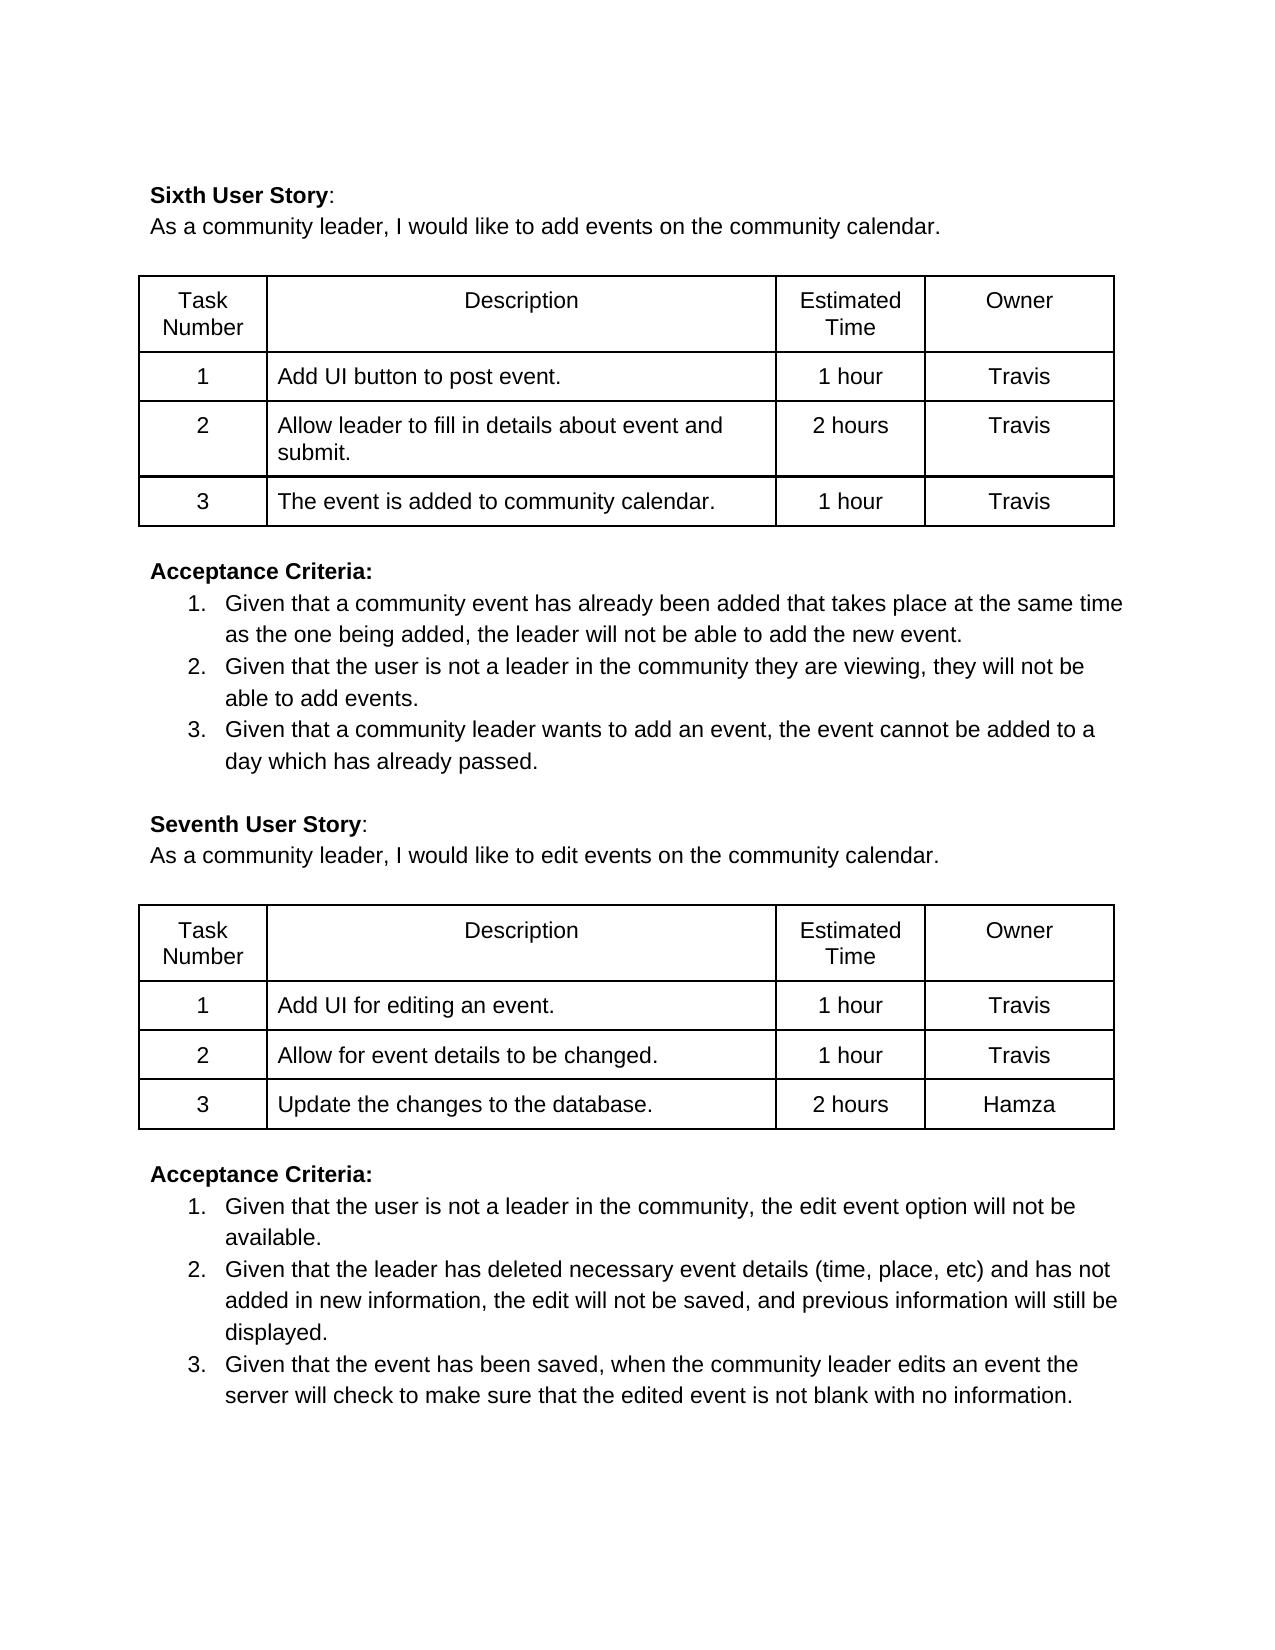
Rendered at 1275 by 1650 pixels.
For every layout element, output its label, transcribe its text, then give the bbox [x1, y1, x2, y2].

table_cell The event is added to community calendar. [268, 478, 775, 525]
table_cell Travis [926, 353, 1113, 400]
table_cell Travis [926, 402, 1113, 475]
text As a community leader, I would like to add events on the community calendar. [150, 213, 1125, 239]
table_cell Hamza [926, 1080, 1113, 1128]
table_header Description [268, 277, 775, 351]
table_cell Travis [926, 1031, 1113, 1078]
table_cell 2 [140, 402, 266, 475]
table_cell 1 hour [777, 1031, 924, 1078]
table_cell 1 hour [777, 353, 924, 400]
table_cell 3 [140, 1080, 266, 1128]
table_header Owner [926, 906, 1113, 980]
text Acceptance Criteria: [150, 558, 1125, 585]
table_cell Allow leader to fill in details about event and submit. [268, 402, 775, 475]
table_header Task Number [140, 277, 266, 351]
table_header Owner [926, 277, 1113, 351]
list Given that a community leader wants to add an event, the event cannot be added to a day which has already passed. [187, 716, 1125, 774]
table_cell 1 [140, 982, 266, 1029]
table_cell 1 hour [777, 478, 924, 525]
text As a community leader, I would like to edit events on the community calendar. [150, 842, 1125, 869]
table_cell Allow for event details to be changed. [268, 1031, 775, 1078]
table_header Estimated Time [777, 906, 924, 980]
table_cell 1 hour [777, 982, 924, 1029]
table_cell Update the changes to the database. [268, 1080, 775, 1128]
text Seventh User Story: [150, 811, 1125, 837]
table_cell 3 [140, 478, 266, 525]
table_cell Add UI for editing an event. [268, 982, 775, 1029]
table_cell Add UI button to post event. [268, 353, 775, 400]
table_header Description [268, 906, 775, 980]
table_cell 1 [140, 353, 266, 400]
table_header Task Number [140, 906, 266, 980]
list Given that the event has been saved, when the community leader edits an event the server will check to make sure that the edited event is not blank with no information. [187, 1351, 1125, 1408]
table_cell 2 hours [777, 402, 924, 475]
text Acceptance Criteria: [150, 1161, 1125, 1188]
table_header Estimated Time [777, 277, 924, 351]
list Given that the leader has deleted necessary event details (time, place, etc) and has not added in new information, the edit will not be saved, and previous information will still be displayed. [187, 1256, 1125, 1345]
text Sixth User Story: [150, 182, 1125, 208]
table_cell 2 hours [777, 1080, 924, 1128]
list Given that the user is not a leader in the community, the edit event option will not be available. [187, 1193, 1125, 1251]
list Given that a community event has already been added that takes place at the same time as the one being added, the leader will not be able to add the new event. [187, 590, 1125, 648]
list Given that the user is not a leader in the community they are viewing, they will not be able to add events. [187, 653, 1125, 711]
table_cell Travis [926, 478, 1113, 525]
table_cell 2 [140, 1031, 266, 1078]
table_cell Travis [926, 982, 1113, 1029]
